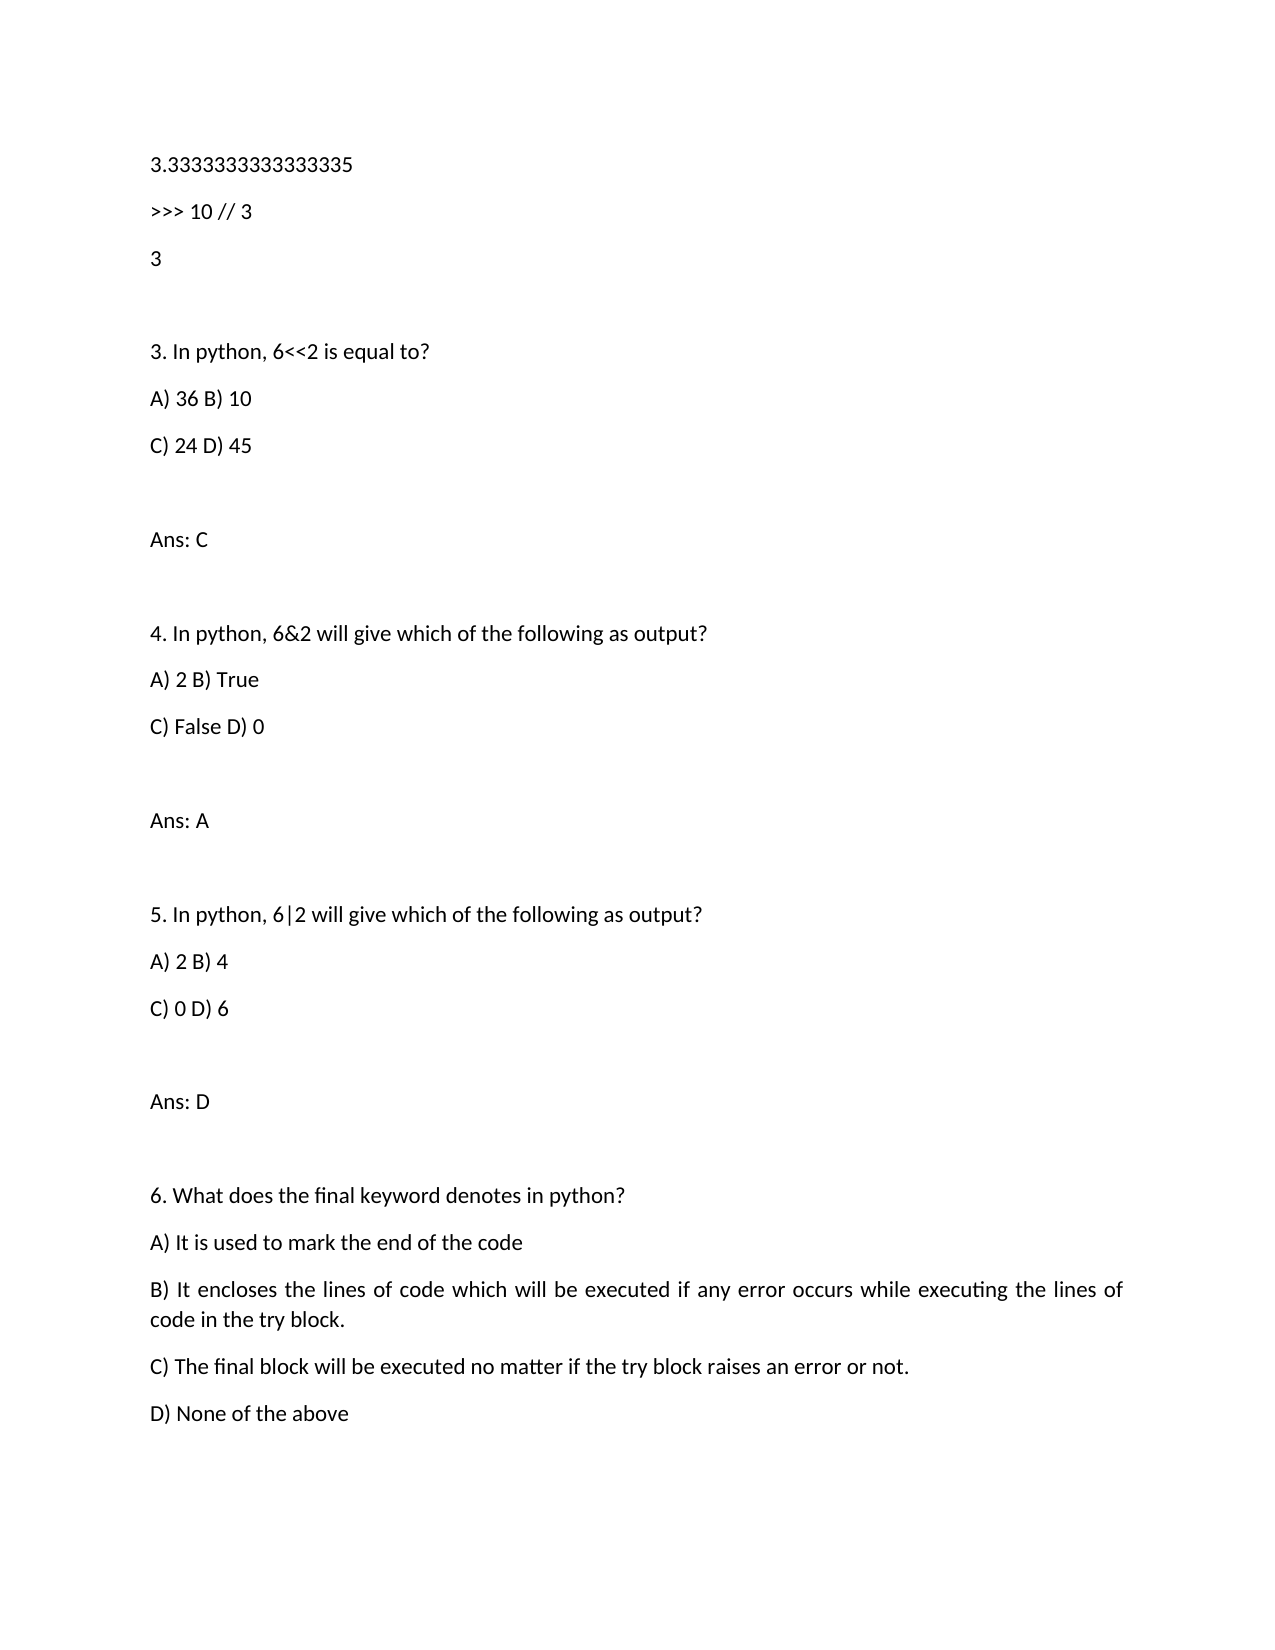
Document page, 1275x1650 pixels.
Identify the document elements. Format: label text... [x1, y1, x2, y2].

text Ans: D [150, 1087, 1125, 1116]
text 6. What does the final keyword denotes in python? [150, 1181, 1125, 1209]
text 3.3333333333333335 [150, 150, 1125, 178]
text B) It encloses the lines of code which will be executed if any error occurs while executing the lines of code in the try block. [150, 1275, 1125, 1333]
text Ans: C [150, 525, 1125, 553]
text 3. In python, 6<<2 is equal to? [150, 337, 1125, 366]
text D) None of the above [150, 1399, 1125, 1427]
text 3 [150, 244, 1125, 272]
text C) The final block will be executed no matter if the try block raises an error or not. [150, 1352, 1125, 1380]
text C) False D) 0 [150, 712, 1125, 741]
text C) 0 D) 6 [150, 994, 1125, 1022]
text A) 2 B) True [150, 666, 1125, 694]
text A) 36 B) 10 [150, 384, 1125, 412]
text >>> 10 // 3 [150, 197, 1125, 225]
text 4. In python, 6&2 will give which of the following as output? [150, 619, 1125, 647]
text C) 24 D) 45 [150, 431, 1125, 459]
text Ans: A [150, 806, 1125, 834]
text A) It is used to mark the end of the code [150, 1228, 1125, 1256]
text A) 2 B) 4 [150, 947, 1125, 975]
text 5. In python, 6|2 will give which of the following as output? [150, 900, 1125, 928]
